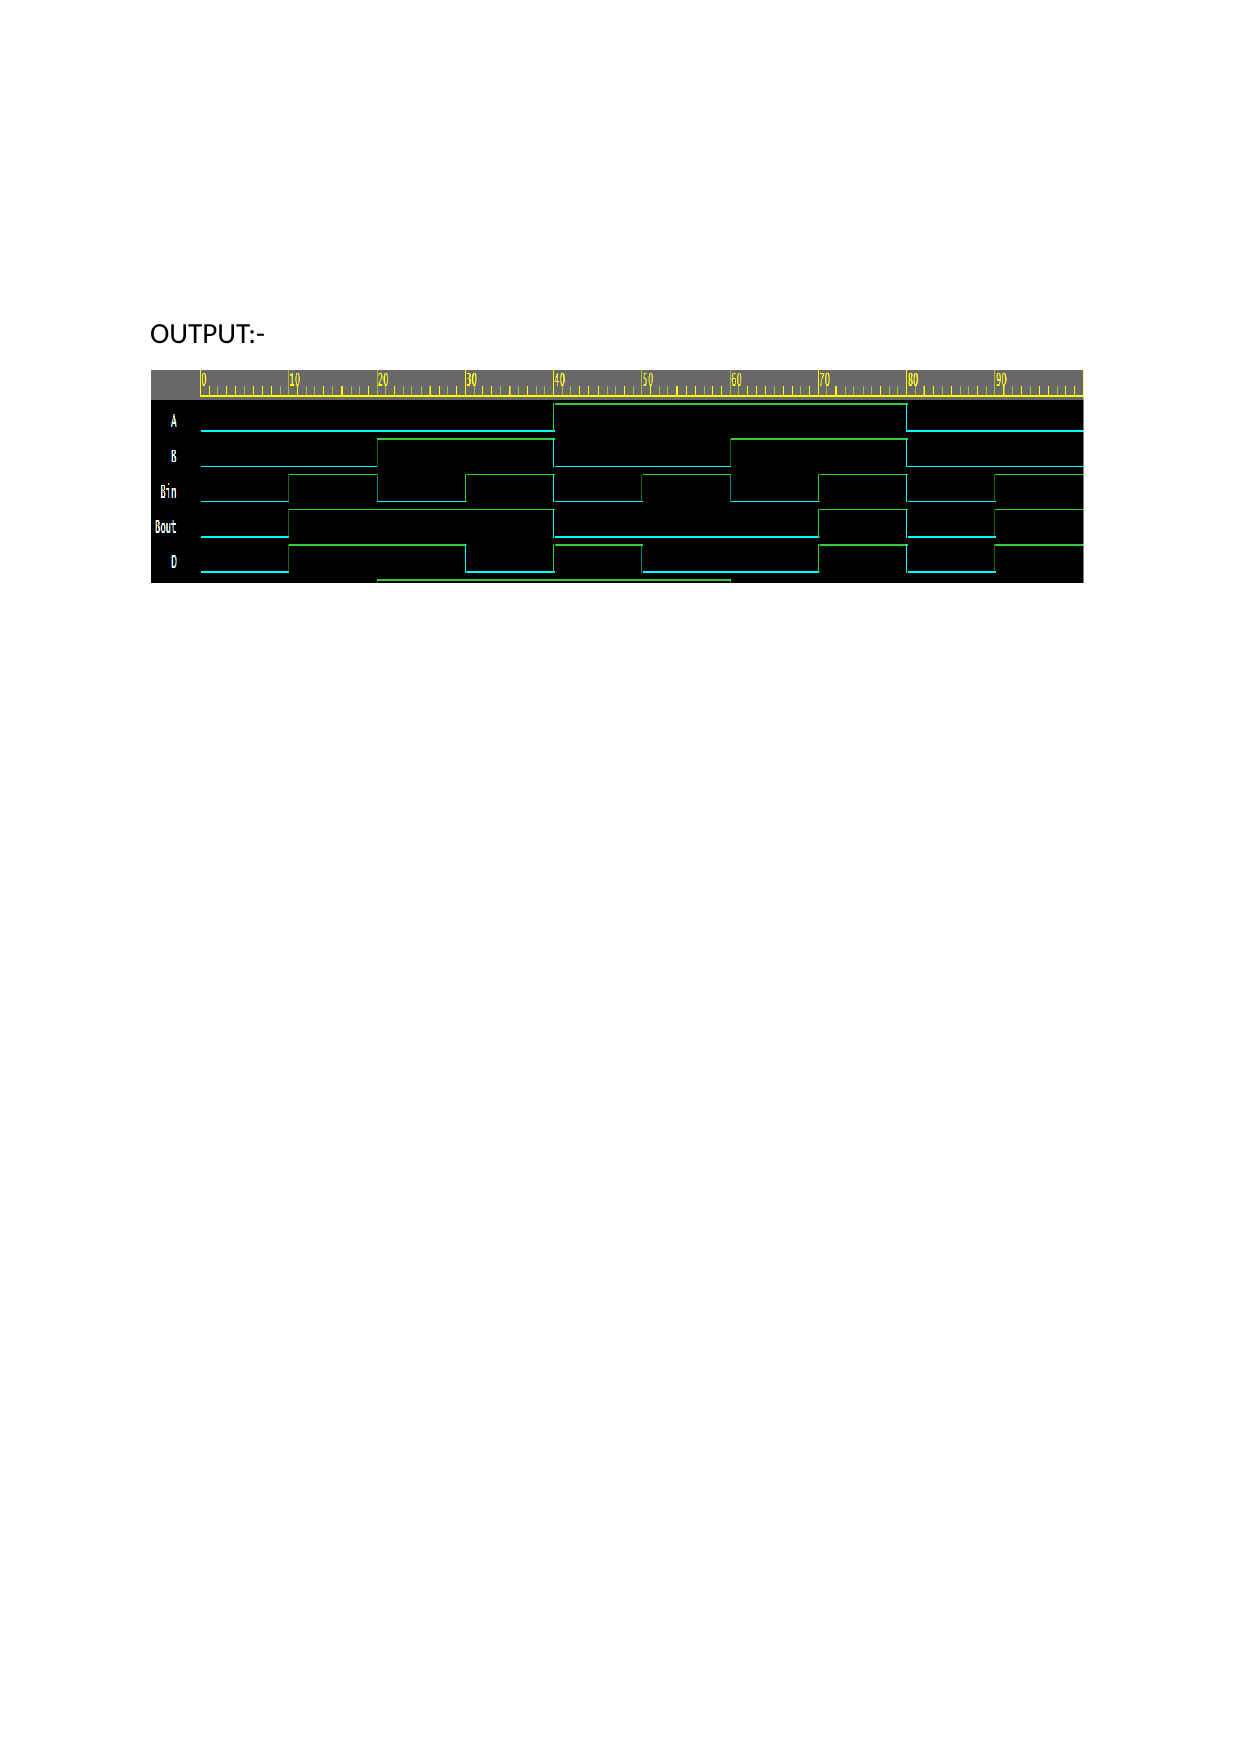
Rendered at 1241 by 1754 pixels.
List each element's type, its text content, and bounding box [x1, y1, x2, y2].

text OUTPUT:- [150, 315, 1090, 351]
picture [150, 370, 1091, 583]
